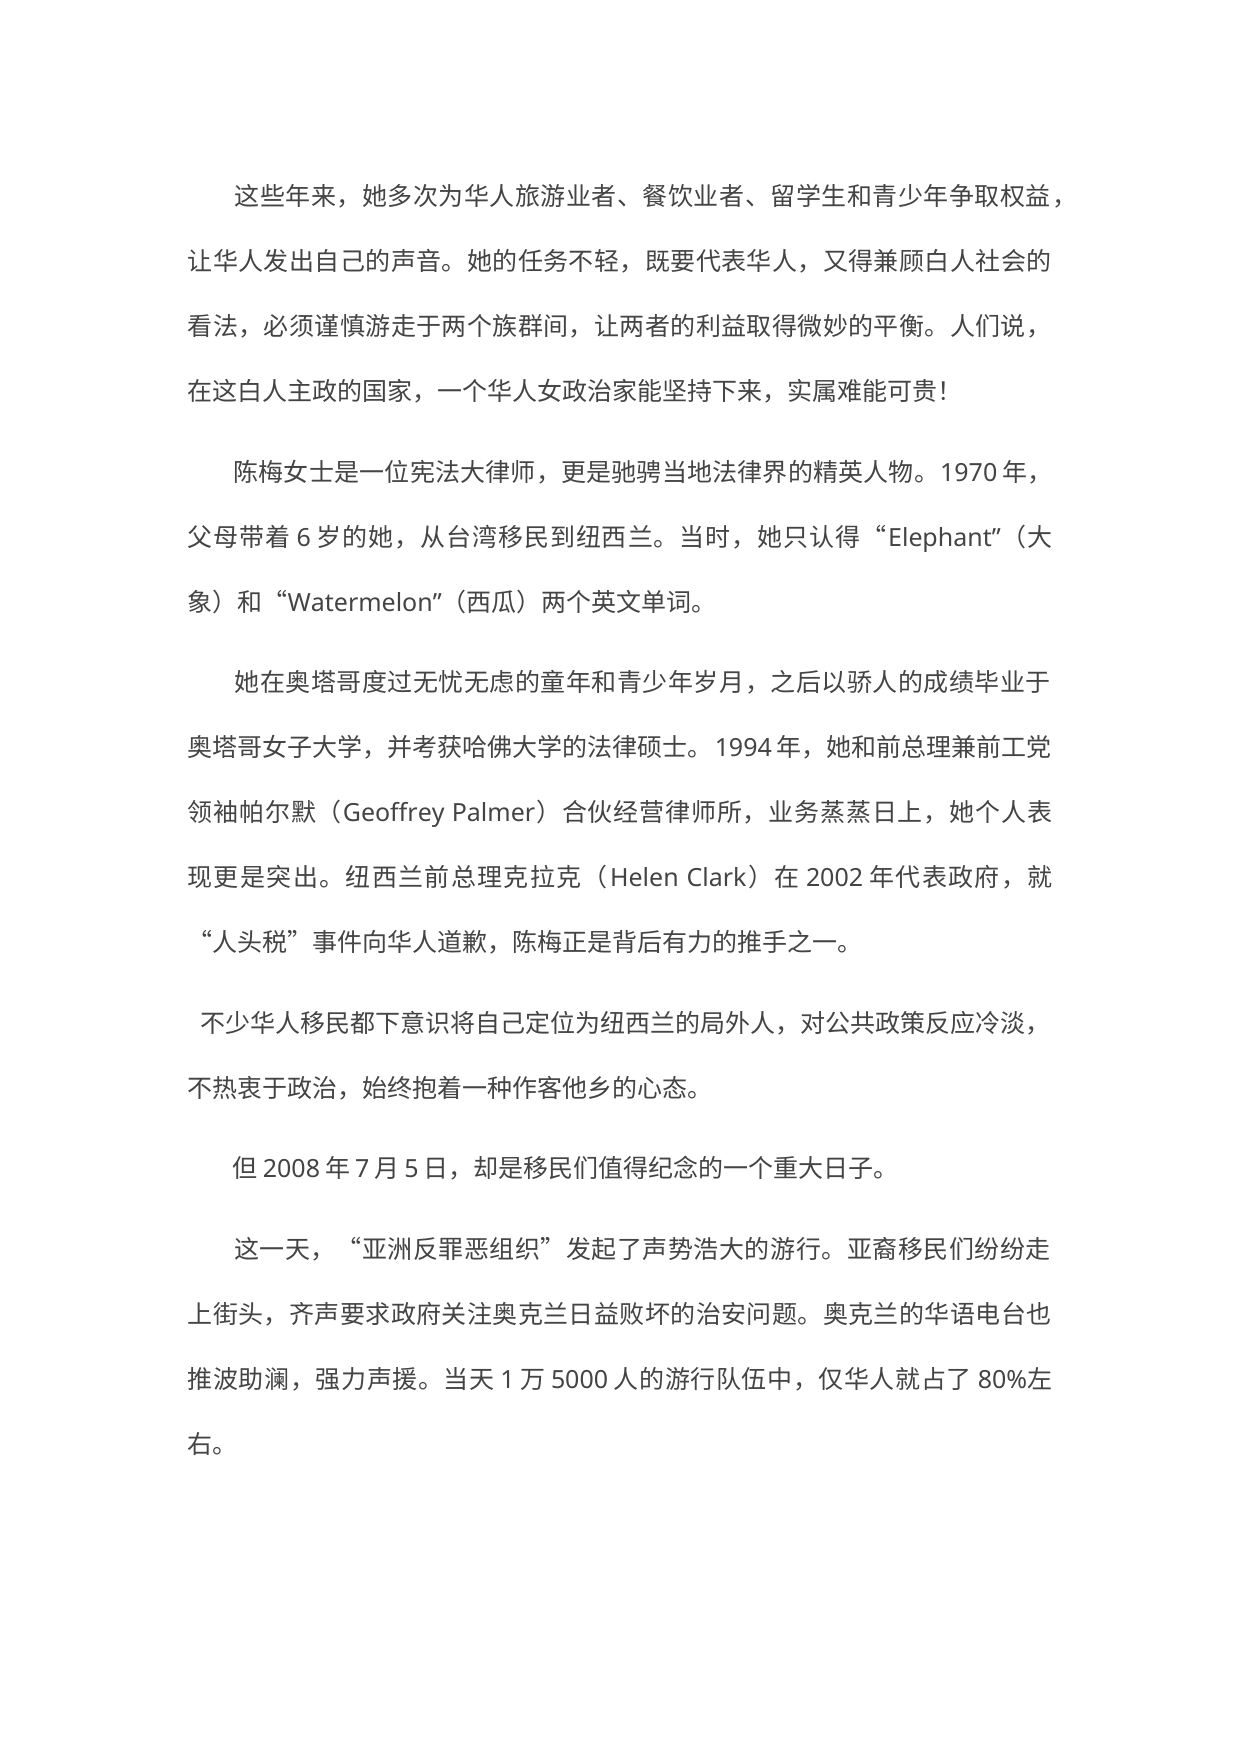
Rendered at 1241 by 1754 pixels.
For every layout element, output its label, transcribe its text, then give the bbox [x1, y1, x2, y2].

text 这一天，“亚洲反罪恶组织”发起了声势浩大的游行。亚裔移民们纷纷走上街头，齐声要求政府关注奥克兰日益败坏的治安问题。奥克兰的华语电台也推波助澜，强力声援。当天1万5000人的游行队伍中，仅华人就占了80%左右。 [187, 1215, 1053, 1475]
text 她在奥塔哥度过无忧无虑的童年和青少年岁月，之后以骄人的成绩毕业于奥塔哥女子大学，并考获哈佛大学的法律硕士。1994年，她和前总理兼前工党领袖帕尔默（Geoffrey Palmer）合伙经营律师所，业务蒸蒸日上，她个人表现更是突出。纽西兰前总理克拉克（Helen Clark）在2002年代表政府，就“人头税”事件向华人道歉，陈梅正是背后有力的推手之一。 [187, 648, 1053, 973]
text 但2008年7月5日，却是移民们值得纪念的一个重大日子。 [187, 1134, 1053, 1199]
text 不少华人移民都下意识将自己定位为纽西兰的局外人，对公共政策反应冷淡，不热衷于政治，始终抱着一种作客他乡的心态。 [187, 989, 1053, 1119]
text 陈梅女士是一位宪法大律师，更是驰骋当地法律界的精英人物。1970年，父母带着6岁的她，从台湾移民到纽西兰。当时，她只认得“Elephant”（大象）和“Watermelon”（西瓜）两个英文单词。 [187, 438, 1053, 633]
text 这些年来，她多次为华人旅游业者、餐饮业者、留学生和青少年争取权益，让华人发出自己的声音。她的任务不轻，既要代表华人，又得兼顾白人社会的看法，必须谨慎游走于两个族群间，让两者的利益取得微妙的平衡。人们说，在这白人主政的国家，一个华人女政治家能坚持下来，实属难能可贵！ [187, 162, 1053, 422]
